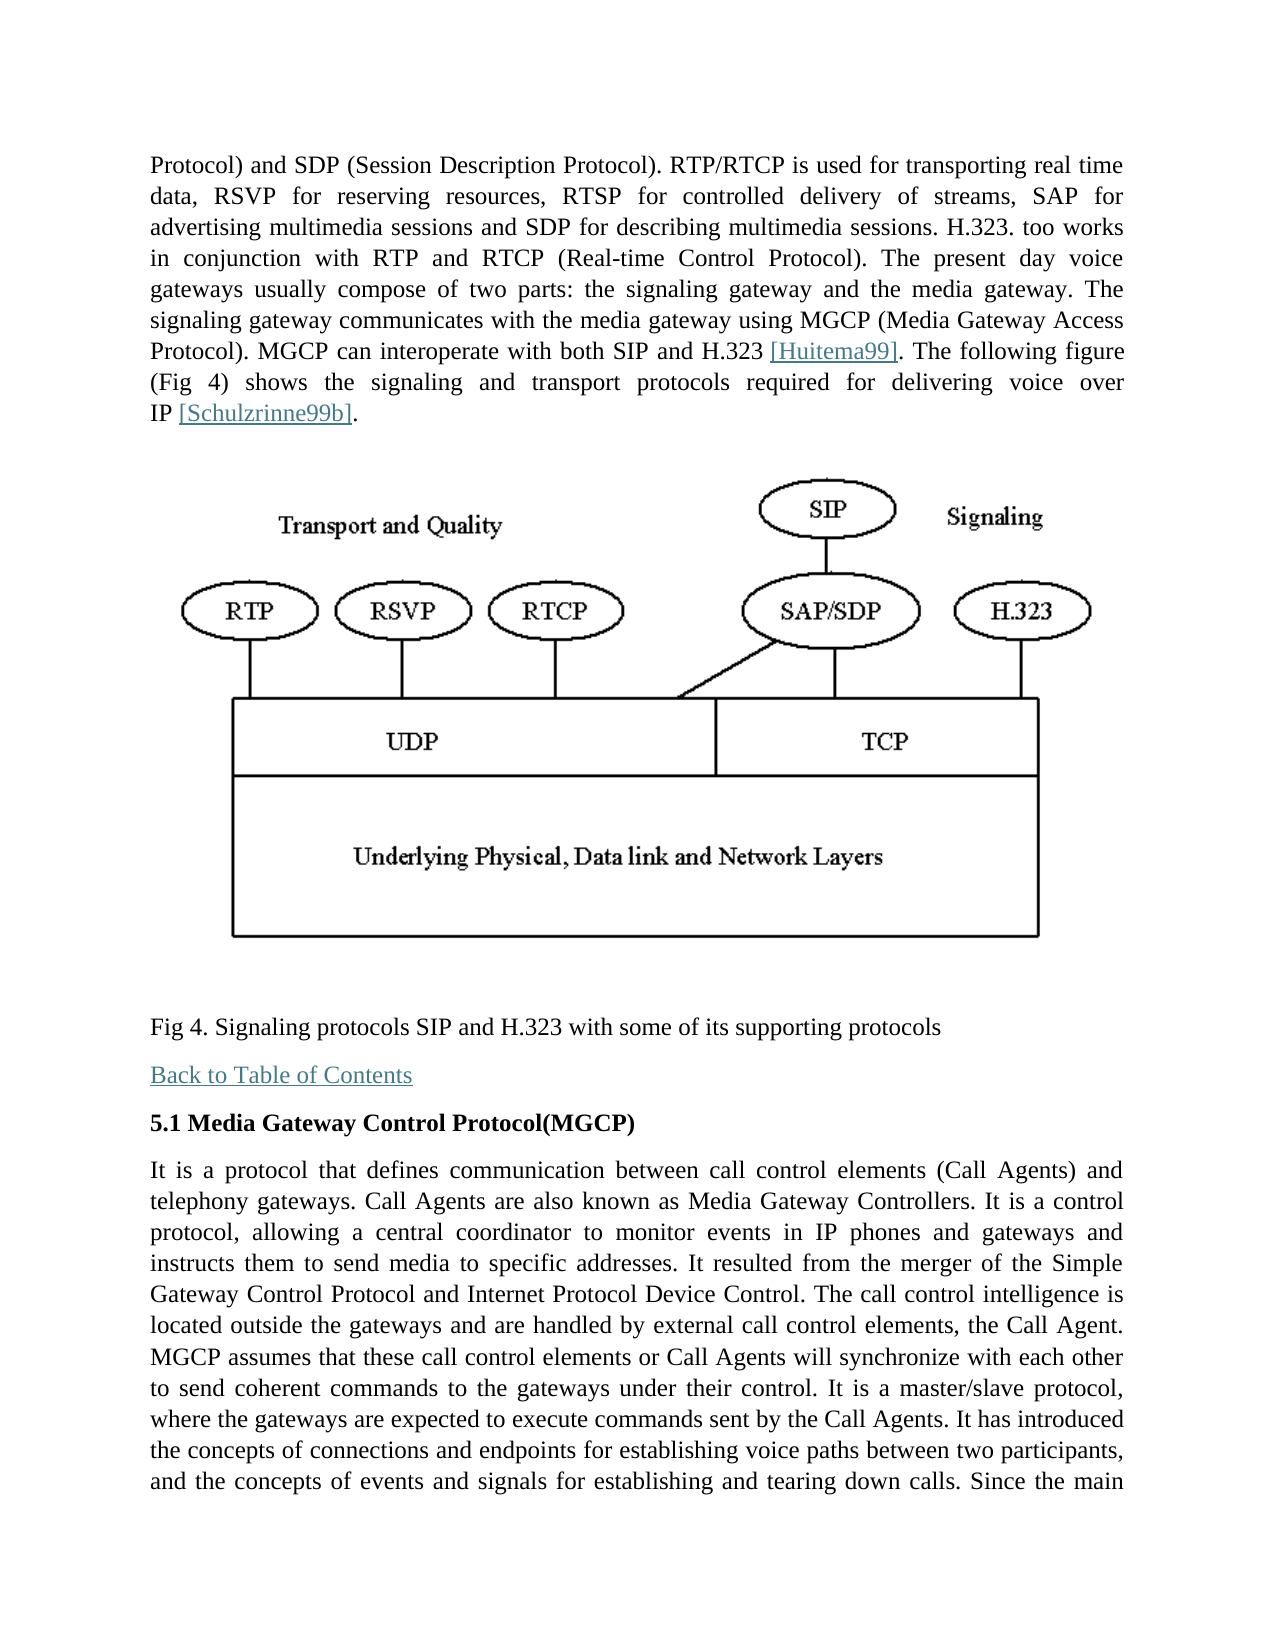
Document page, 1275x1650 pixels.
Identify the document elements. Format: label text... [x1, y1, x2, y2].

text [150, 1155, 1125, 1494]
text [150, 150, 1125, 429]
text Back to Table of Contents [150, 1060, 1125, 1089]
text 5.1 Media Gateway Control Protocol(MGCP) [150, 1108, 1125, 1136]
picture [150, 429, 1125, 994]
text Fig 4. Signaling protocols SIP and H.323 with some of its supporting protocols [150, 1012, 1125, 1041]
